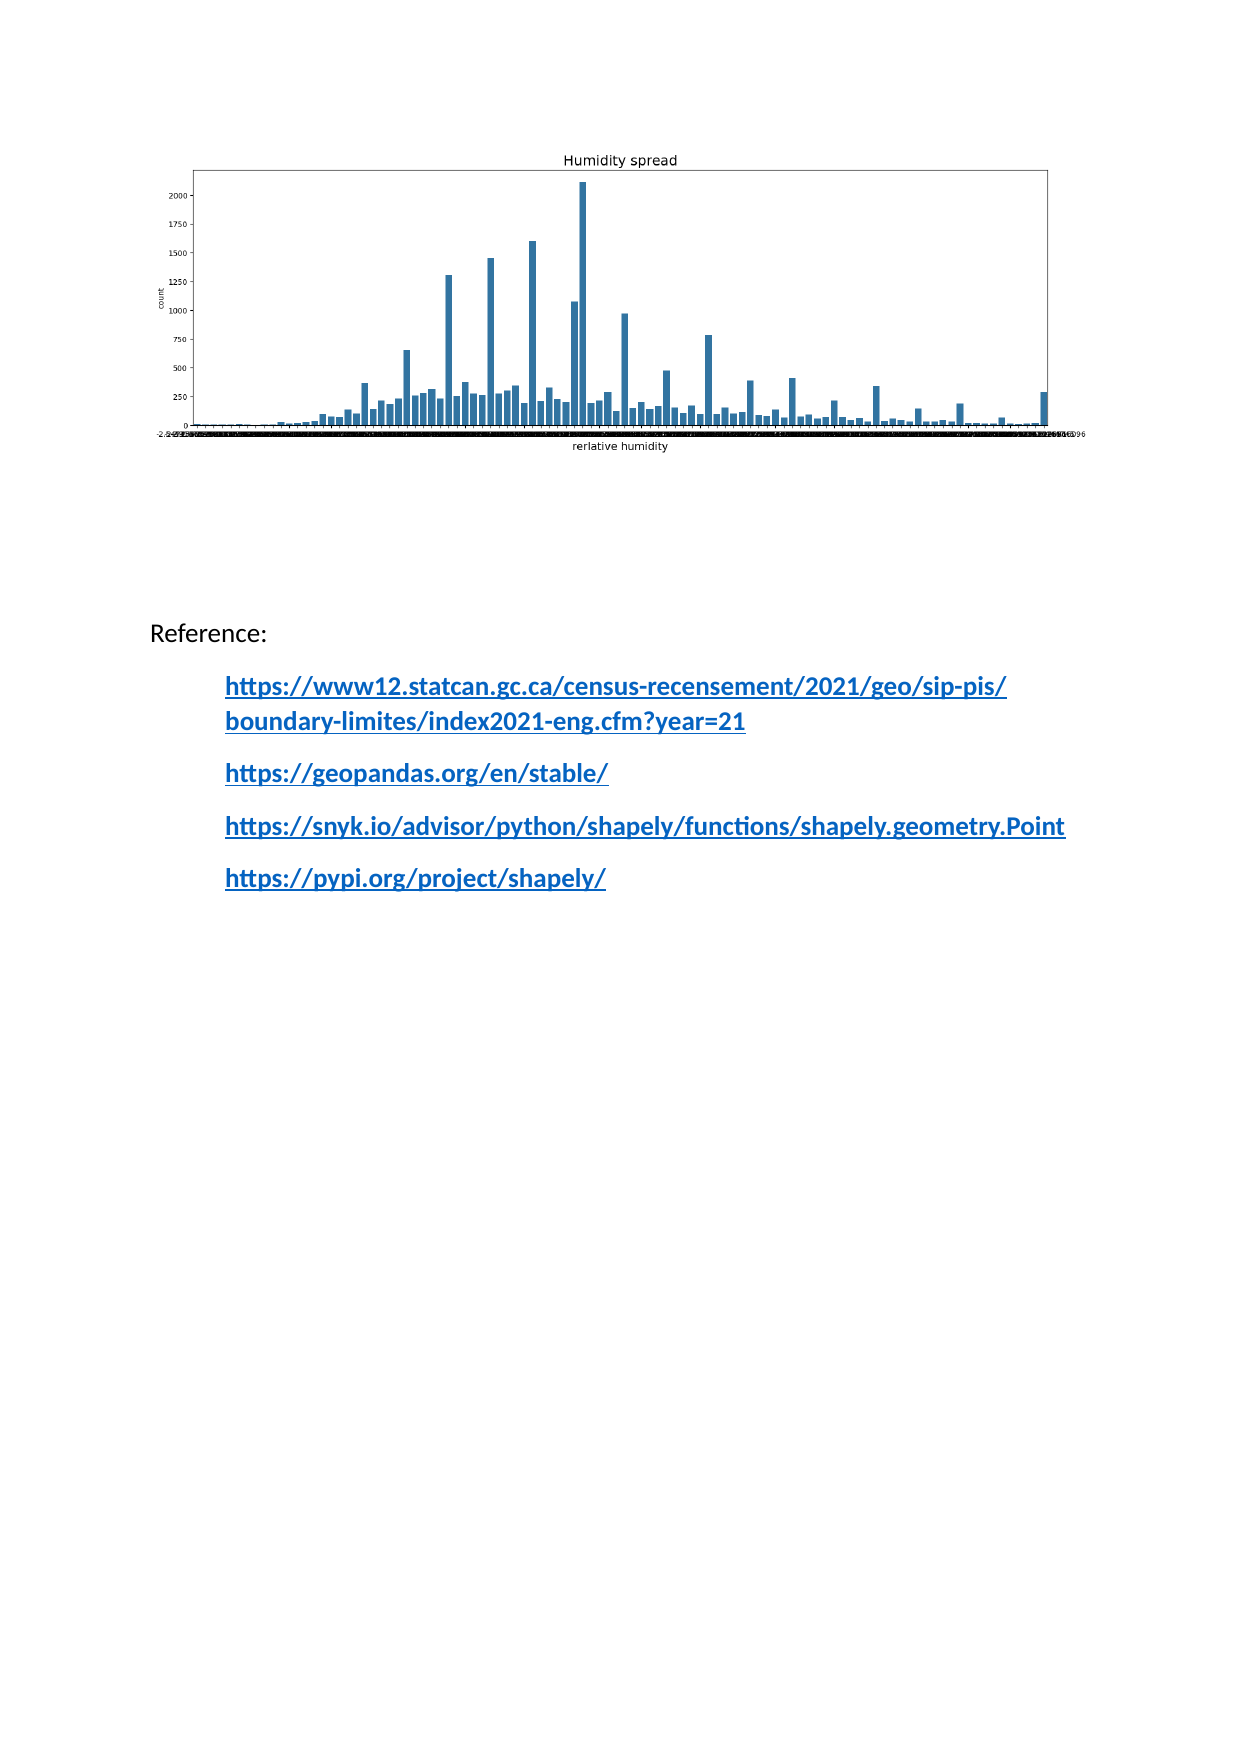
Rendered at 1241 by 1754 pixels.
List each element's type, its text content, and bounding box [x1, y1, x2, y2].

text https://geopandas.org/en/stable/ [225, 757, 1090, 790]
text https://pypi.org/project/shapely/ [225, 861, 1090, 894]
text https://www12.statcan.gc.ca/census-recensement/2021/geo/sip-pis/boundary-limites/index2021-eng.cfm?year=21 [225, 669, 1090, 737]
text https://snyk.io/advisor/python/shapely/functions/shapely.geometry.Point [225, 809, 1090, 842]
text Reference: [150, 616, 1090, 649]
picture [150, 150, 1091, 457]
